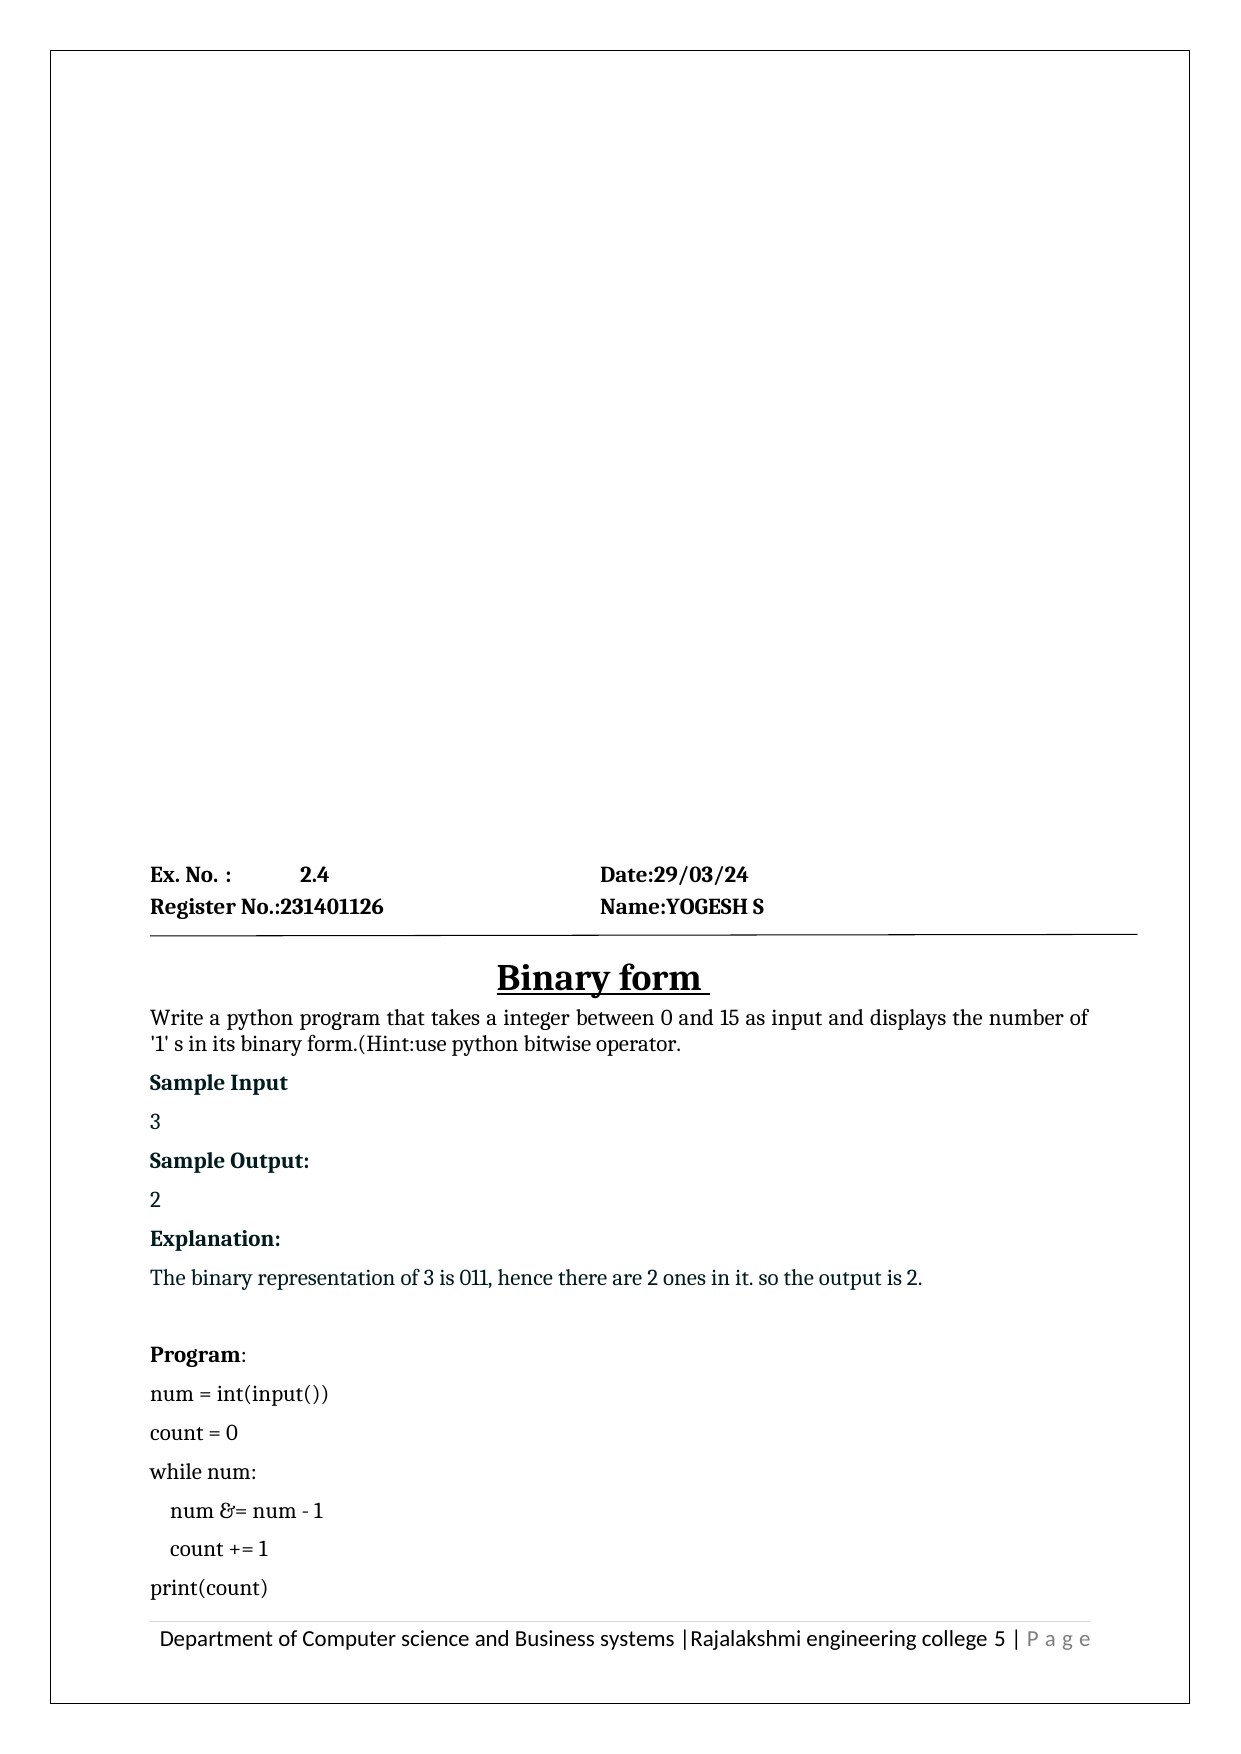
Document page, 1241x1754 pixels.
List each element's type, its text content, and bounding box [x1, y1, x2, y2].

text Binary form [150, 957, 1090, 1000]
text 3 [150, 1109, 1090, 1135]
text 2 [150, 1187, 1090, 1213]
text Write a python program that takes a integer between 0 and 15 as input and displays the number of '1' s in its binary form.(Hint:use python bitwise operator. [150, 1005, 1090, 1057]
text The binary representation of 3 is 011, hence there are 2 ones in it. so the output is 2. [150, 1264, 1090, 1291]
text count += 1 [150, 1536, 1090, 1563]
text num &= num - 1 [150, 1497, 1090, 1524]
text Register No.:231401126 Name:YOGESH S [150, 894, 1090, 920]
text Explanation: [150, 1225, 1090, 1252]
text num = int(input()) [150, 1381, 1090, 1407]
text print(count) [150, 1575, 1090, 1601]
text Program: [150, 1342, 1090, 1368]
text Sample Input [150, 1070, 1090, 1096]
text Ex. No. : 2.4 Date:29/03/24 [150, 862, 1090, 888]
text while num: [150, 1458, 1090, 1485]
text Sample Output: [150, 1148, 1090, 1174]
text count = 0 [150, 1420, 1090, 1446]
